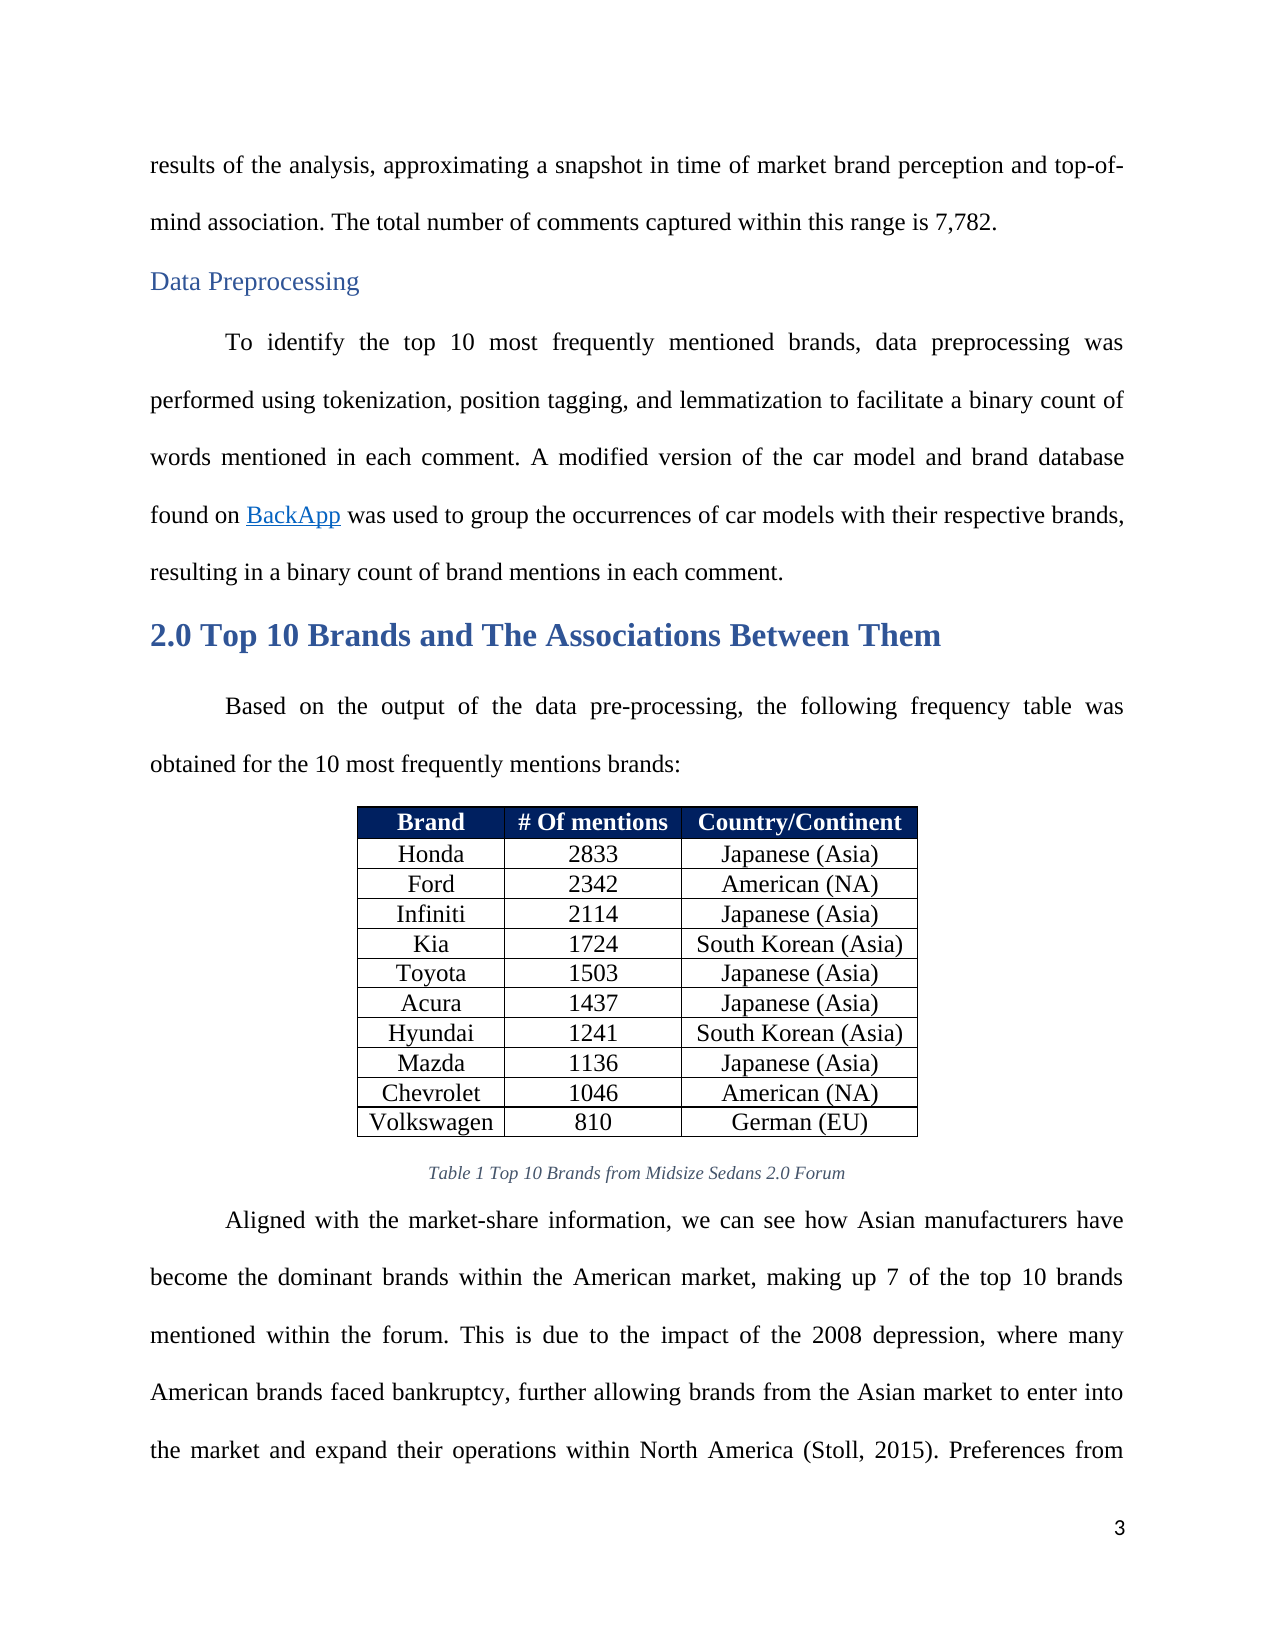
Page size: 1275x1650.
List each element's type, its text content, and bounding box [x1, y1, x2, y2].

text To identify the top 10 most frequently mentioned brands, data preprocessing was performed using tokenization, position tagging, and lemmatization to facilitate a binary count of words mentioned in each comment. A modified version of the car model and brand database found on BackApp was used to group the occurrences of car models with their respective brands, resulting in a binary count of brand mentions in each comment. [150, 327, 1125, 586]
table_cell Japanese (Asia) [682, 899, 917, 928]
table_cell Kia [358, 929, 504, 957]
table_cell South Korean (Asia) [682, 1018, 917, 1047]
table_cell American (NA) [682, 1078, 917, 1106]
table_cell 2833 [505, 839, 681, 868]
table_header Country/Continent [682, 808, 917, 838]
text Based on the output of the data pre-processing, the following frequency table was obtained for the 10 most frequently mentions brands: [150, 691, 1125, 778]
table_cell Japanese (Asia) [682, 959, 917, 987]
table_cell Infiniti [358, 899, 504, 928]
table_cell American (NA) [682, 869, 917, 898]
table_cell Japanese (Asia) [682, 839, 917, 868]
table_cell Volkswagen [358, 1108, 504, 1136]
table_cell Acura [358, 988, 504, 1017]
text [150, 1205, 1125, 1463]
table_cell Japanese (Asia) [682, 988, 917, 1017]
table_cell 1503 [505, 959, 681, 987]
table_header # Of mentions [505, 808, 681, 838]
subtitle 2.0 Top 10 Brands and The Associations Between Them [150, 615, 1125, 653]
text Table 1 Top 10 Brands from Midsize Sedans 2.0 Forum [150, 1162, 1125, 1184]
table_cell 2342 [505, 869, 681, 898]
table_cell South Korean (Asia) [682, 929, 917, 957]
table_cell Chevrolet [358, 1078, 504, 1106]
table_cell 1437 [505, 988, 681, 1017]
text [150, 150, 1125, 236]
subtitle Data Preprocessing [150, 265, 1125, 296]
table_cell Hyundai [358, 1018, 504, 1047]
table_cell Ford [358, 869, 504, 898]
table_cell 2114 [505, 899, 681, 928]
table_cell 1046 [505, 1078, 681, 1106]
table_cell 1241 [505, 1018, 681, 1047]
table_cell Japanese (Asia) [682, 1048, 917, 1077]
table_cell 810 [505, 1108, 681, 1136]
table_cell 1724 [505, 929, 681, 957]
table_cell Toyota [358, 959, 504, 987]
table_cell Mazda [358, 1048, 504, 1077]
table_header Brand [358, 808, 504, 838]
table_cell German (EU) [682, 1108, 917, 1136]
table_cell 1136 [505, 1048, 681, 1077]
table_cell Honda [358, 839, 504, 868]
